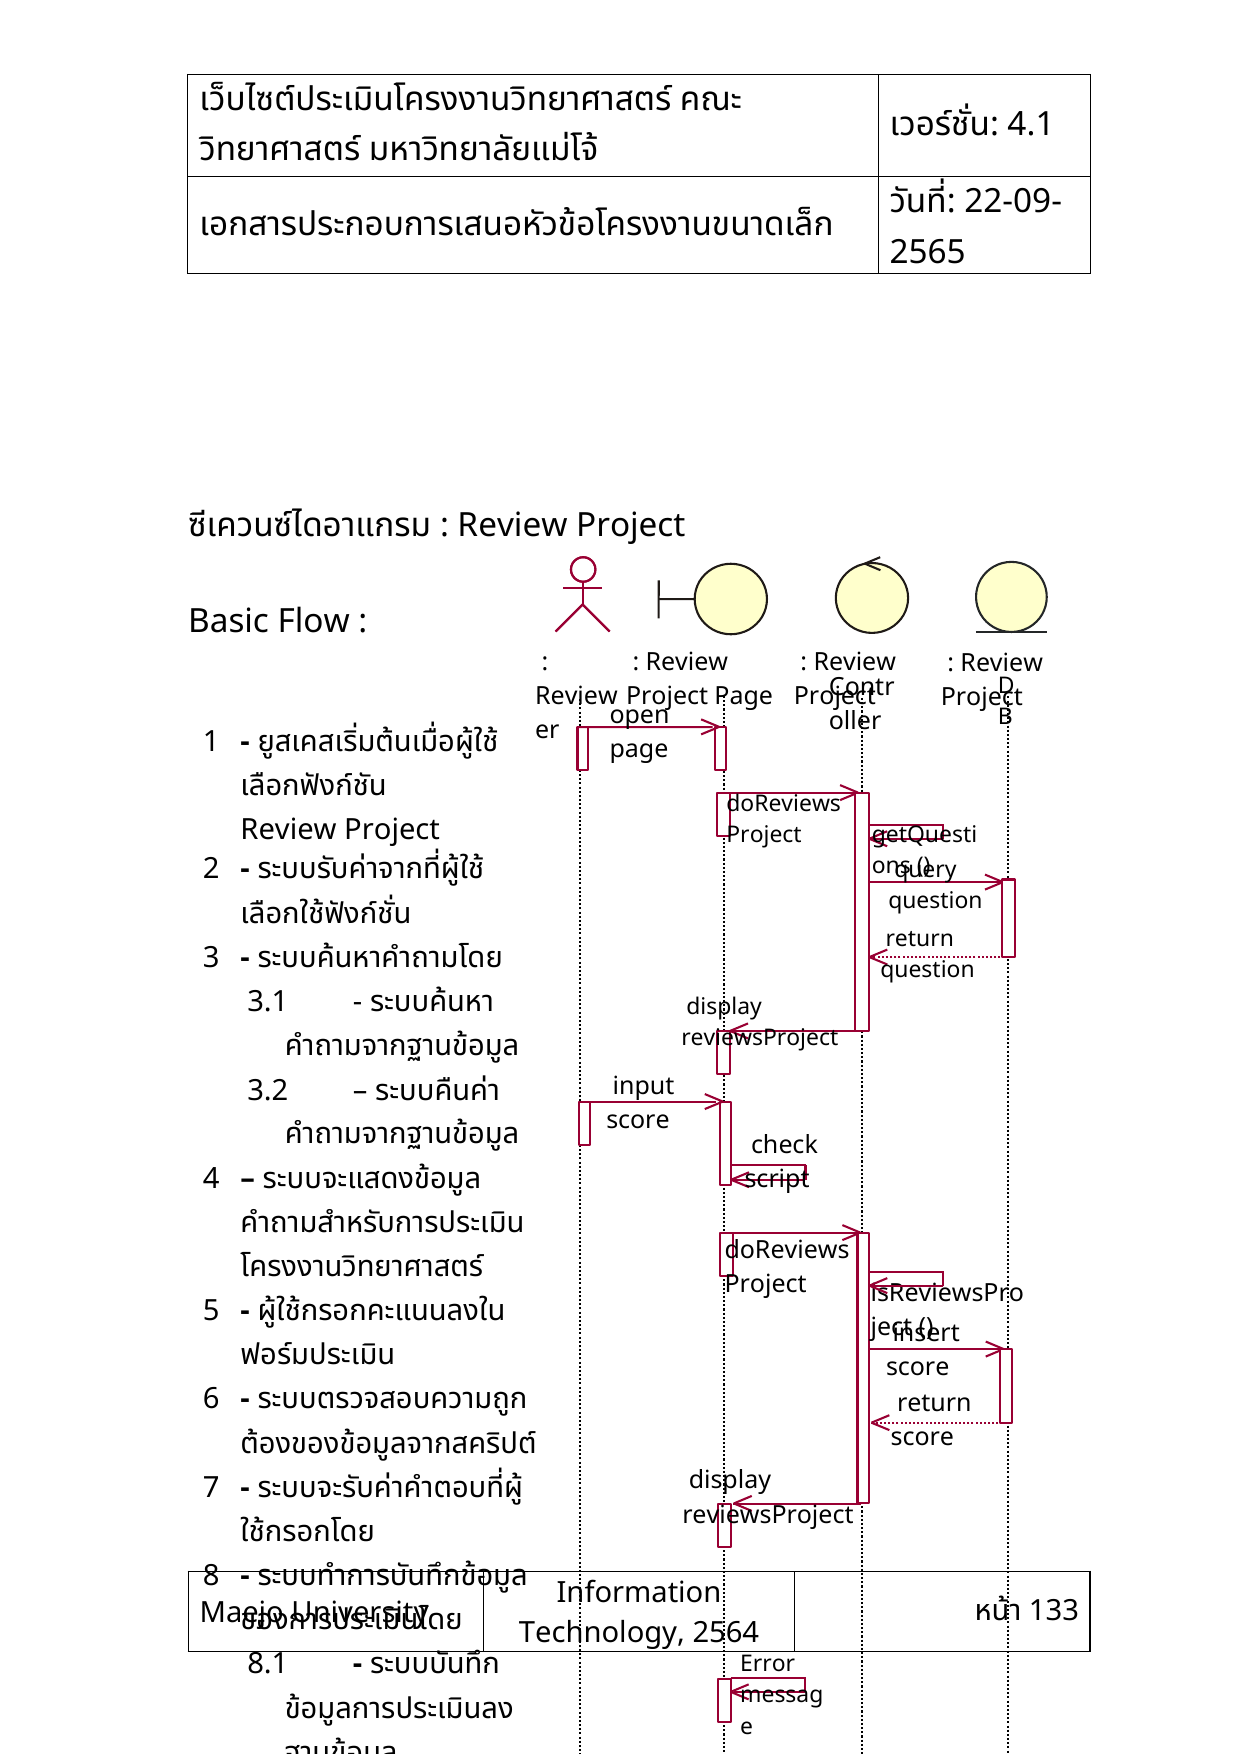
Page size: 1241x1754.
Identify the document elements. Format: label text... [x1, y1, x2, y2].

title ซีเควนซ์ไดอาแกรม : Review Project [188, 501, 1090, 552]
title Basic Flow : [188, 597, 1090, 642]
